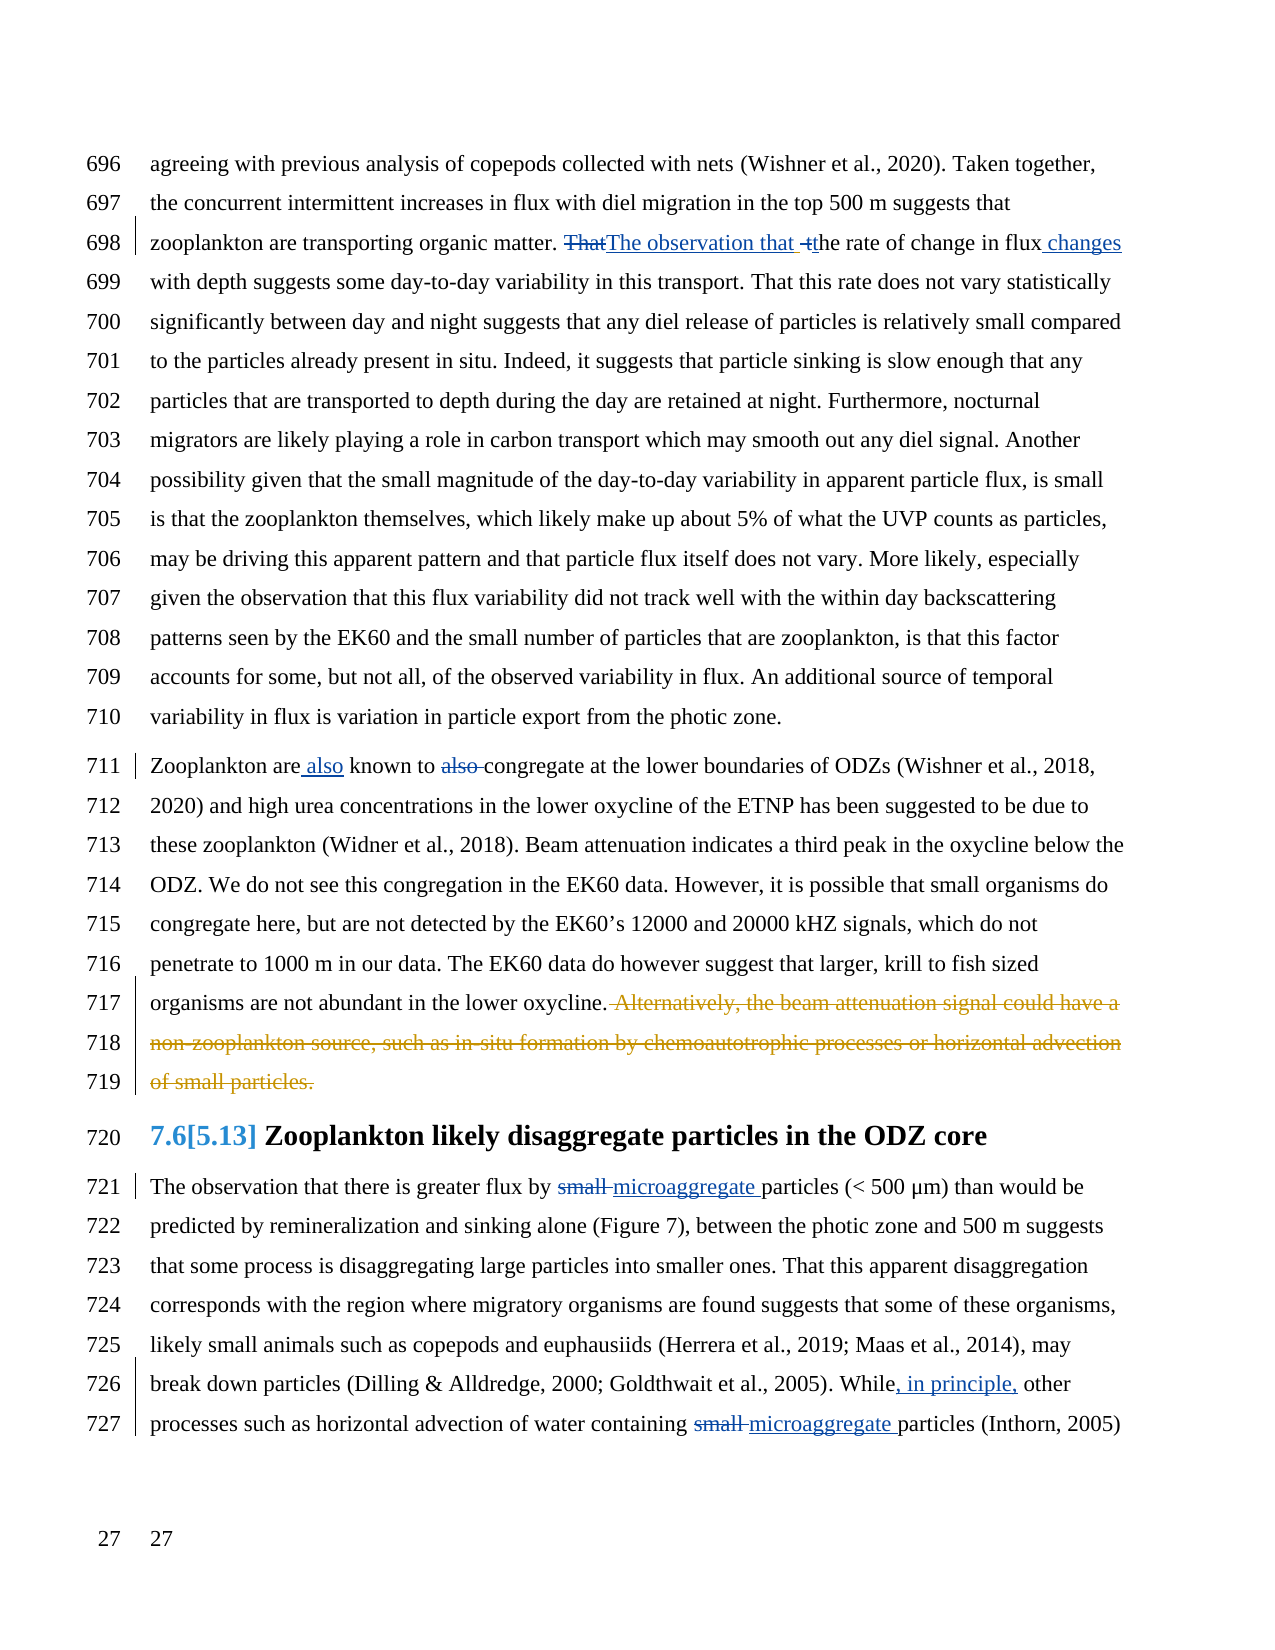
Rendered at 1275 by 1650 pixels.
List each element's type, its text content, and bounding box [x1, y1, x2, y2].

subtitle Zooplankton likely disaggregate particles in the ODZ core [150, 1118, 1125, 1152]
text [150, 150, 1125, 729]
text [150, 1173, 1125, 1436]
text Zooplankton are known to congregate at the lower boundaries of ODZs (Wishner et al., 2018, 2020) and high urea concentrations in the lower oxycline of the ETNP has been suggested to be due to these zooplankton (Widner et al., 2018). Beam attenuation indicates a third peak in the oxycline below the ODZ. We do not see this congregation in the EK60 data. However, it is possible that small organisms do congregate here, but are not detected by the EK60’s 12000 and 20000 kHZ signals, which do not penetrate to 1000 m in our data. The EK60 data do however suggest that larger, krill to fish sized organisms are not abundant in the lower oxycline. [150, 753, 1125, 1095]
